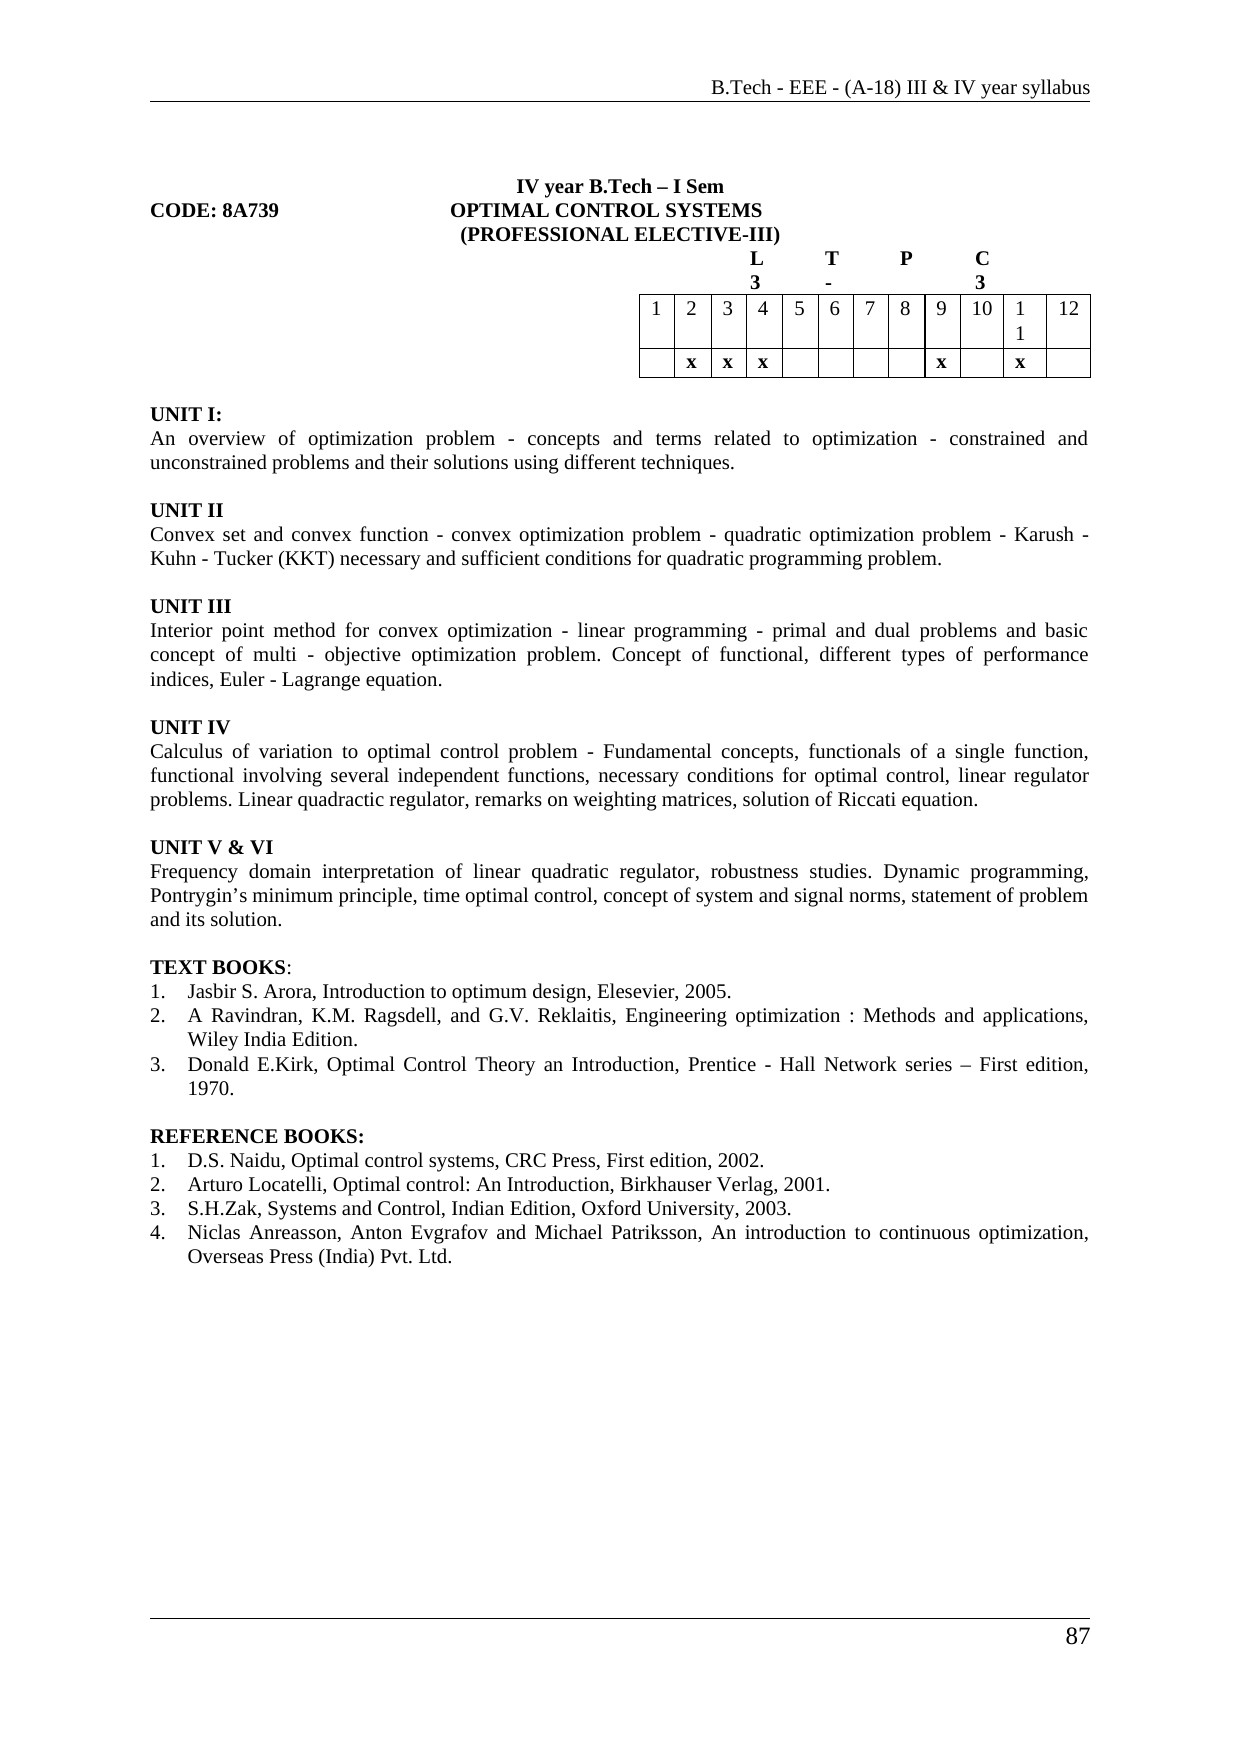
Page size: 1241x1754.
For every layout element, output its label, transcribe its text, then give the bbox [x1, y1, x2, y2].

text TEXT BOOKS: [150, 955, 1090, 979]
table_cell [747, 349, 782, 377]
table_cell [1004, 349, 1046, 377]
text UNIT I: [150, 402, 1090, 426]
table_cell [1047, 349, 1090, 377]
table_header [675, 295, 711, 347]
text UNIT V & VI [150, 835, 1090, 859]
text Frequency domain interpretation of linear quadratic regulator, robustness studies. Dynamic programming, Pontrygin’s minimum principle, time optimal control, concept of system and signal norms, statement of problem and its solution. [150, 859, 1090, 931]
text 4. Niclas Anreasson, Anton Evgrafov and Michael Patriksson, An introduction to continuous optimization, Overseas Press (India) Pvt. Ltd. [150, 1220, 1090, 1268]
text UNIT III [150, 594, 1090, 618]
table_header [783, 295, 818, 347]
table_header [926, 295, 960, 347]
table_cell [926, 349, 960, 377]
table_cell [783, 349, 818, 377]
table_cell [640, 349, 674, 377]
text 3 - 3 [675, 270, 1090, 294]
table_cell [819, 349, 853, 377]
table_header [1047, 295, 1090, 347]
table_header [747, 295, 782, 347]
text UNIT II [150, 498, 1090, 522]
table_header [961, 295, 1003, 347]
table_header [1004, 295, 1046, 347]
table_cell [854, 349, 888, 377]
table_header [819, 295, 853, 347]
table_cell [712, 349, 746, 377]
text 1. Jasbir S. Arora, Introduction to optimum design, Elesevier, 2005. [150, 979, 1090, 1003]
text Convex set and convex function - convex optimization problem - quadratic optimization problem - Karush - Kuhn - Tucker (KKT) necessary and sufficient conditions for quadratic programming problem. [150, 522, 1090, 570]
text 3. Donald E.Kirk, Optimal Control Theory an Introduction, Prentice - Hall Network series – First edition, 1970. [150, 1051, 1090, 1099]
text L T P C [675, 246, 1090, 270]
text UNIT IV [150, 714, 1090, 739]
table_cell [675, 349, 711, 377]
text 2. Arturo Locatelli, Optimal control: An Introduction, Birkhauser Verlag, 2001. [150, 1172, 1090, 1196]
text REFERENCE BOOKS: [150, 1124, 1090, 1148]
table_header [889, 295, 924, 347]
text Calculus of variation to optimal control problem - Fundamental concepts, functionals of a single function, functional involving several independent functions, necessary conditions for optimal control, linear regulator problems. Linear quadractic regulator, remarks on weighting matrices, solution of Riccati equation. [150, 739, 1090, 811]
text CODE: 8A739 OPTIMAL CONTROL SYSTEMS [150, 198, 1090, 222]
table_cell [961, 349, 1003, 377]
text 1. D.S. Naidu, Optimal control systems, CRC Press, First edition, 2002. [150, 1148, 1090, 1172]
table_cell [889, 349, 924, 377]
text An overview of optimization problem - concepts and terms related to optimization - constrained and unconstrained problems and their solutions using different techniques. [150, 426, 1090, 474]
text 3. S.H.Zak, Systems and Control, Indian Edition, Oxford University, 2003. [150, 1196, 1090, 1220]
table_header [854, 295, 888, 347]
text IV year B.Tech – I Sem [150, 174, 1090, 198]
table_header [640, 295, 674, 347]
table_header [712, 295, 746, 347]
text (PROFESSIONAL ELECTIVE-III) [150, 222, 1090, 246]
text 2. A Ravindran, K.M. Ragsdell, and G.V. Reklaitis, Engineering optimization : Methods and applications, Wiley India Edition. [150, 1003, 1090, 1051]
text Interior point method for convex optimization - linear programming - primal and dual problems and basic concept of multi - objective optimization problem. Concept of functional, different types of performance indices, Euler - Lagrange equation. [150, 618, 1090, 691]
